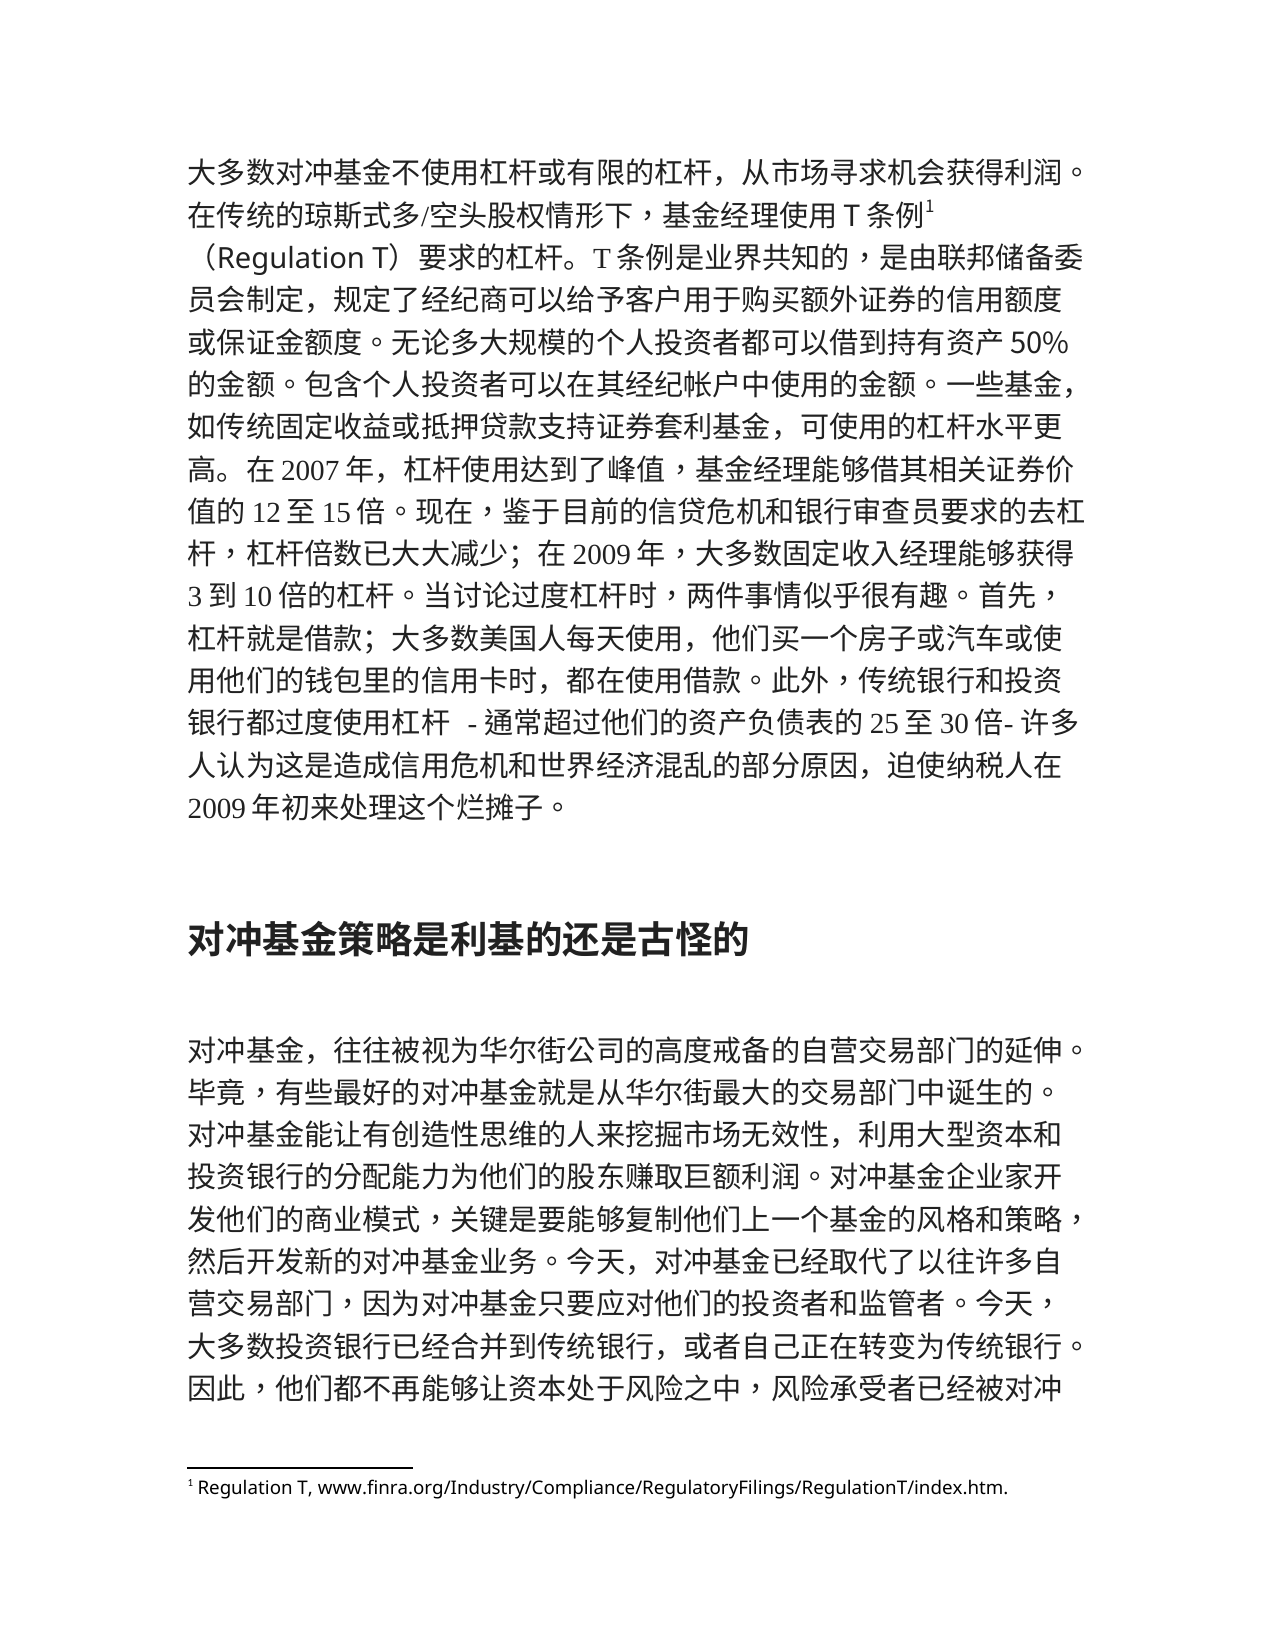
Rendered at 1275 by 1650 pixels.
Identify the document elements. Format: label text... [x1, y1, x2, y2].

text 对冲基金策略是利基的还是古怪的 [187, 910, 1087, 964]
text 大多数对冲基金不使用杠杆或有限的杠杆，从市场寻求机会获得利润。在传统的琼斯式多/空头股权情形下，基金经理使用T条例（Regulation T）要求的杠杆。T条例是业界共知的，是由联邦储备委员会制定，规定了经纪商可以给予客户用于购买额外证券的信用额度或保证金额度。无论多大规模的个人投资者都可以借到持有资产50%的金额。包含个人投资者可以在其经纪帐户中使用的金额。一些基金，如传统固定收益或抵押贷款支持证券套利基金，可使用的杠杆水平更高。在2007年，杠杆使用达到了峰值，基金经理能够借其相关证券价值的12至15倍。现在，鉴于目前的信贷危机和银行审查员要求的去杠杆，杠杆倍数已大大减少；在2009年，大多数固定收入经理能够获得3到10倍的杠杆。当讨论过度杠杆时，两件事情似乎很有趣。首先，杠杆就是借款；大多数美国人每天使用，他们买一个房子或汽车或使用他们的钱包里的信用卡时，都在使用借款。此外，传统银行和投资银行都过度使用杠杆 - 通常超过他们的资产负债表的25至30倍- 许多人认为这是造成信用危机和世界经济混乱的部分原因，迫使纳税人在2009年初来处理这个烂摊子。 [187, 150, 1087, 827]
